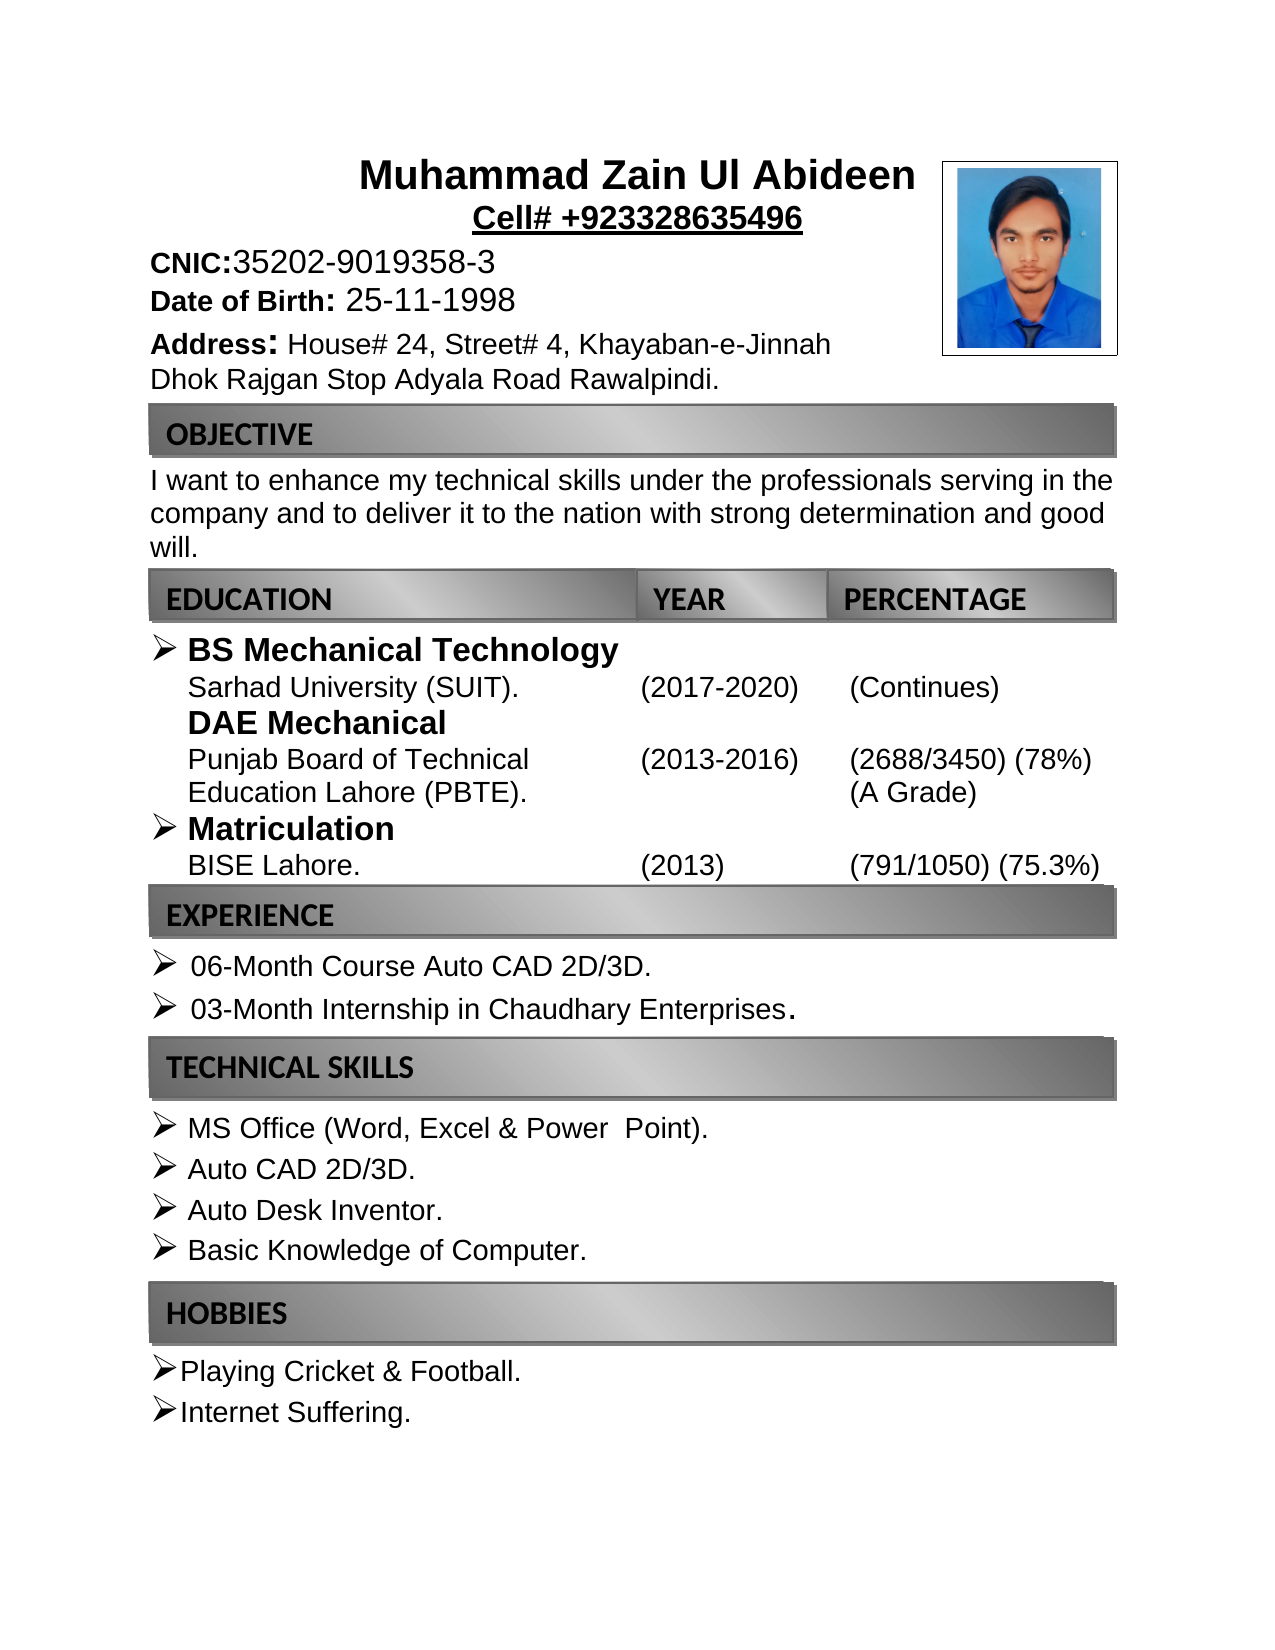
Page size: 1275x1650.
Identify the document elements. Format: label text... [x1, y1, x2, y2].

text CNIC:35202-9019358-3 [150, 242, 942, 281]
text Date of Birth: 25-11-1998 [150, 281, 942, 319]
list Matriculation [150, 809, 1125, 848]
list Sarhad University (SUIT). (2017-2020) (Continues) [187, 670, 1125, 703]
list Auto Desk Inventor. [150, 1192, 1125, 1228]
text I want to enhance my technical skills under the professionals serving in the company and to deliver it to the nation with strong determination and good will. [150, 463, 1125, 563]
text BISE Lahore. (2013) (791/1050) (75.3%) [187, 848, 1125, 882]
list Auto CAD 2D/3D. [150, 1152, 1125, 1187]
text 03-Month Internship in Chaudhary Enterprises. [150, 984, 1125, 1027]
text Playing Cricket & Football. [150, 1354, 1125, 1389]
text Dhok Rajgan Stop Adyala Road Rawalpindi. [150, 362, 1125, 396]
list DAE Mechanical [187, 703, 1125, 742]
list BS Mechanical Technology [150, 630, 1125, 670]
list Basic Knowledge of Computer. [150, 1233, 1125, 1269]
text 06-Month Course Auto CAD 2D/3D. [150, 949, 1125, 984]
text 0 [150, 882, 1125, 915]
text Address: House# 24, Street# 4, Khayaban-e-Jinnah [150, 319, 1125, 362]
text Muhammad Zain Ul Abideen [150, 150, 1125, 198]
list MS Office (Word, Excel & Power Point). [150, 1111, 1125, 1146]
text Cell# +923328635496 [150, 198, 942, 236]
text Internet Suffering. [150, 1395, 1125, 1430]
text Punjab Board of Technical (2013-2016) (2688/3450) (78%) Education Lahore (PBTE). (A Grade) [187, 742, 1125, 809]
picture [957, 168, 1102, 348]
